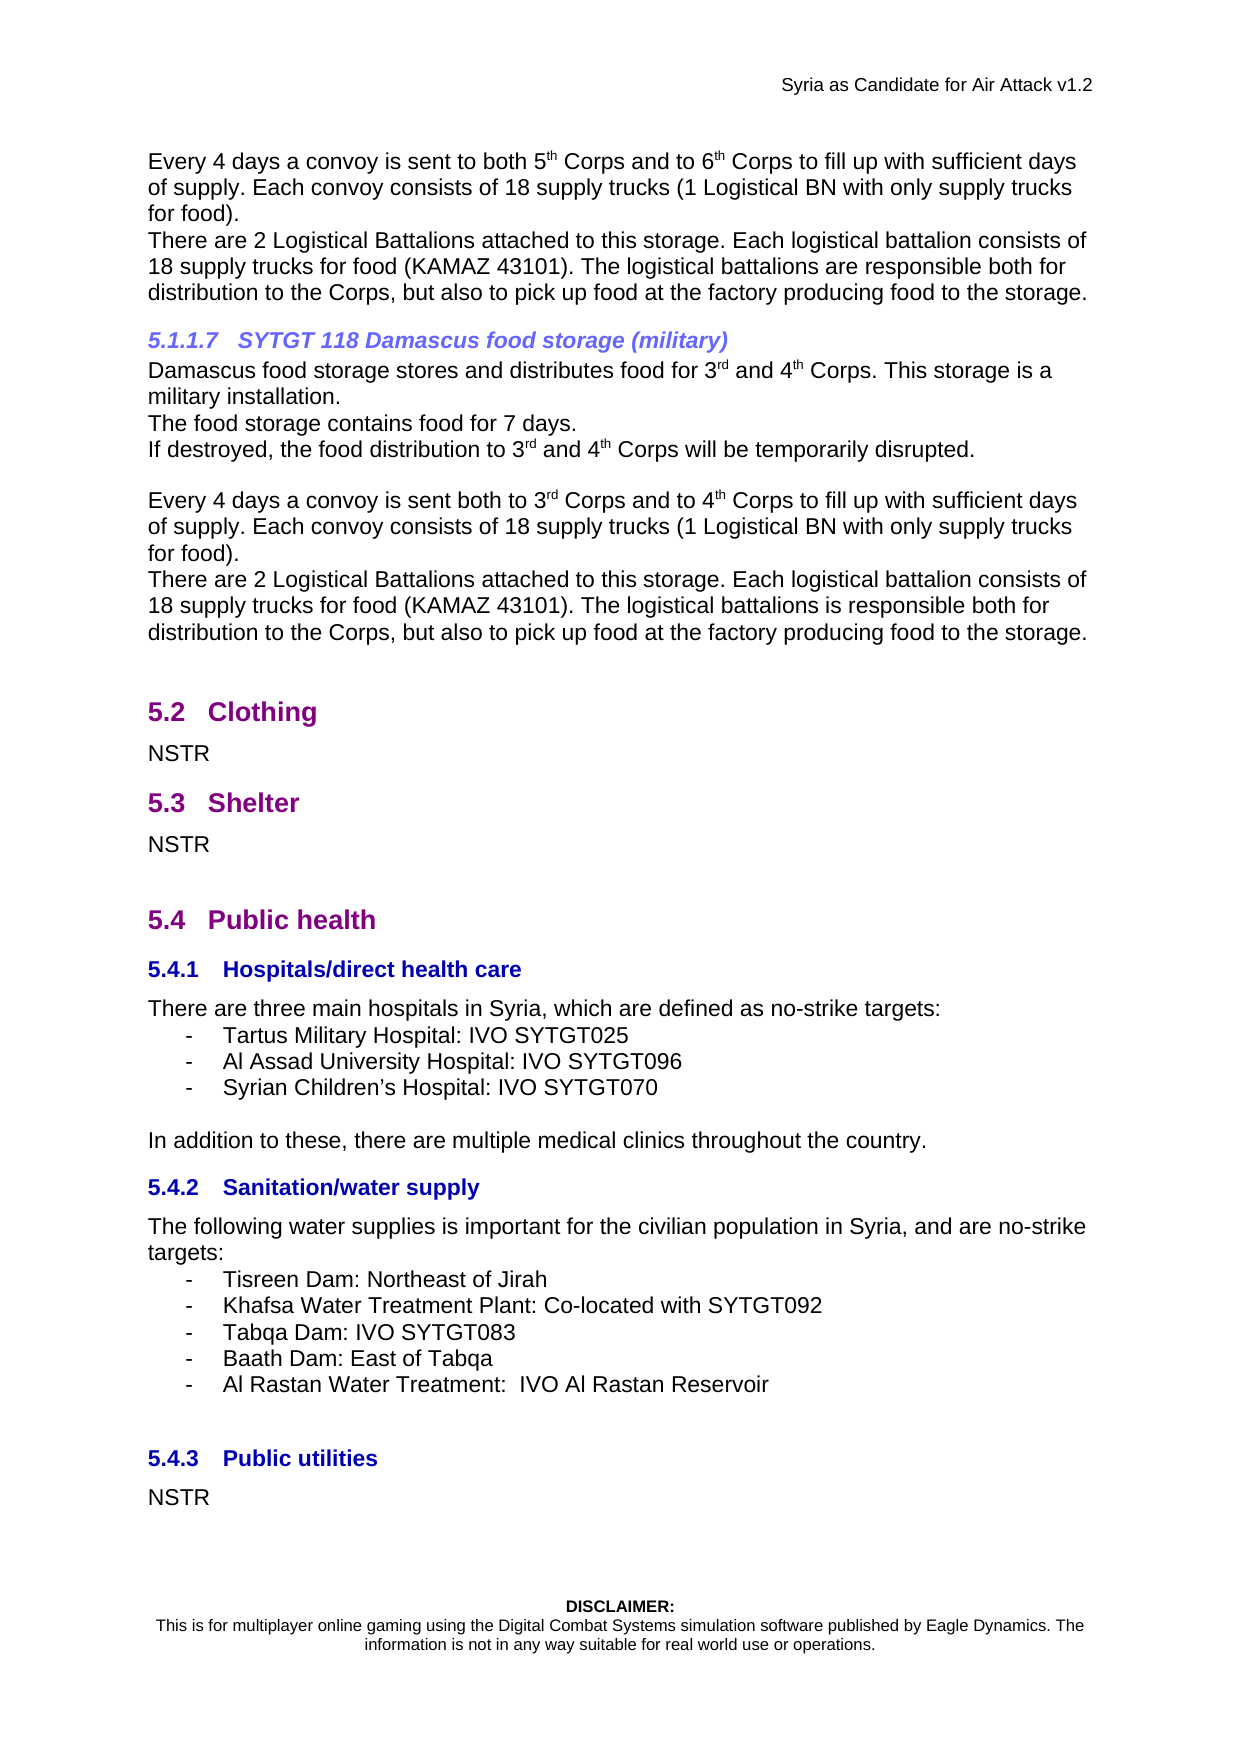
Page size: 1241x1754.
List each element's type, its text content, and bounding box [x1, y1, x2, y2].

subtitle Shelter [148, 787, 1093, 818]
subtitle Sanitation/water supply [148, 1174, 1093, 1201]
subtitle Public utilities [148, 1445, 1093, 1471]
text There are 2 Logistical Battalions attached to this storage. Each logistical battalion consists of 18 supply trucks for food (KAMAZ 43101). The logistical battalions is responsible both for distribution to the Corps, but also to pick up food at the factory producing food to the storage. [148, 566, 1093, 645]
list Syrian Children’s Hospital: IVO SYTGT070 [185, 1074, 1093, 1101]
list Tabqa Dam: IVO SYTGT083 [185, 1318, 1093, 1345]
text In addition to these, there are multiple medical clinics throughout the country. [148, 1127, 1093, 1153]
subtitle SYTGT 118 Damascus food storage (military) [148, 327, 1093, 353]
text NSTR [148, 1483, 1093, 1510]
text The food storage contains food for 7 days. [148, 409, 1093, 436]
list Al Rastan Water Treatment: IVO Al Rastan Reservoir [185, 1371, 1093, 1397]
subtitle Hospitals/direct health care [148, 956, 1093, 983]
list Baath Dam: East of Tabqa [185, 1345, 1093, 1371]
text There are three main hospitals in Syria, which are defined as no-strike targets: [148, 995, 1093, 1022]
list Al Assad University Hospital: IVO SYTGT096 [185, 1048, 1093, 1074]
text If destroyed, the food distribution to 3rd and 4th Corps will be temporarily disrupted. [148, 436, 1093, 462]
text NSTR [148, 740, 1093, 766]
text There are 2 Logistical Battalions attached to this storage. Each logistical battalion consists of 18 supply trucks for food (KAMAZ 43101). The logistical battalions are responsible both for distribution to the Corps, but also to pick up food at the factory producing food to the storage. [148, 227, 1093, 306]
subtitle Clothing [148, 696, 1093, 727]
subtitle Public health [148, 904, 1093, 936]
text Every 4 days a convoy is sent to both 5th Corps and to 6th Corps to fill up with sufficient days of supply. Each convoy consists of 18 supply trucks (1 Logistical BN with only supply trucks for food). [148, 148, 1093, 227]
list Khafsa Water Treatment Plant: Co-located with SYTGT092 [185, 1292, 1093, 1318]
list Tartus Military Hospital: IVO SYTGT025 [185, 1022, 1093, 1048]
text NSTR [148, 831, 1093, 857]
text The following water supplies is important for the civilian population in Syria, and are no-strike targets: [148, 1213, 1093, 1266]
text Damascus food storage stores and distributes food for 3rd and 4th Corps. This storage is a military installation. [148, 357, 1093, 409]
list Tisreen Dam: Northeast of Jirah [185, 1266, 1093, 1292]
text Every 4 days a convoy is sent both to 3rd Corps and to 4th Corps to fill up with sufficient days of supply. Each convoy consists of 18 supply trucks (1 Logistical BN with only supply trucks for food). [148, 487, 1093, 566]
